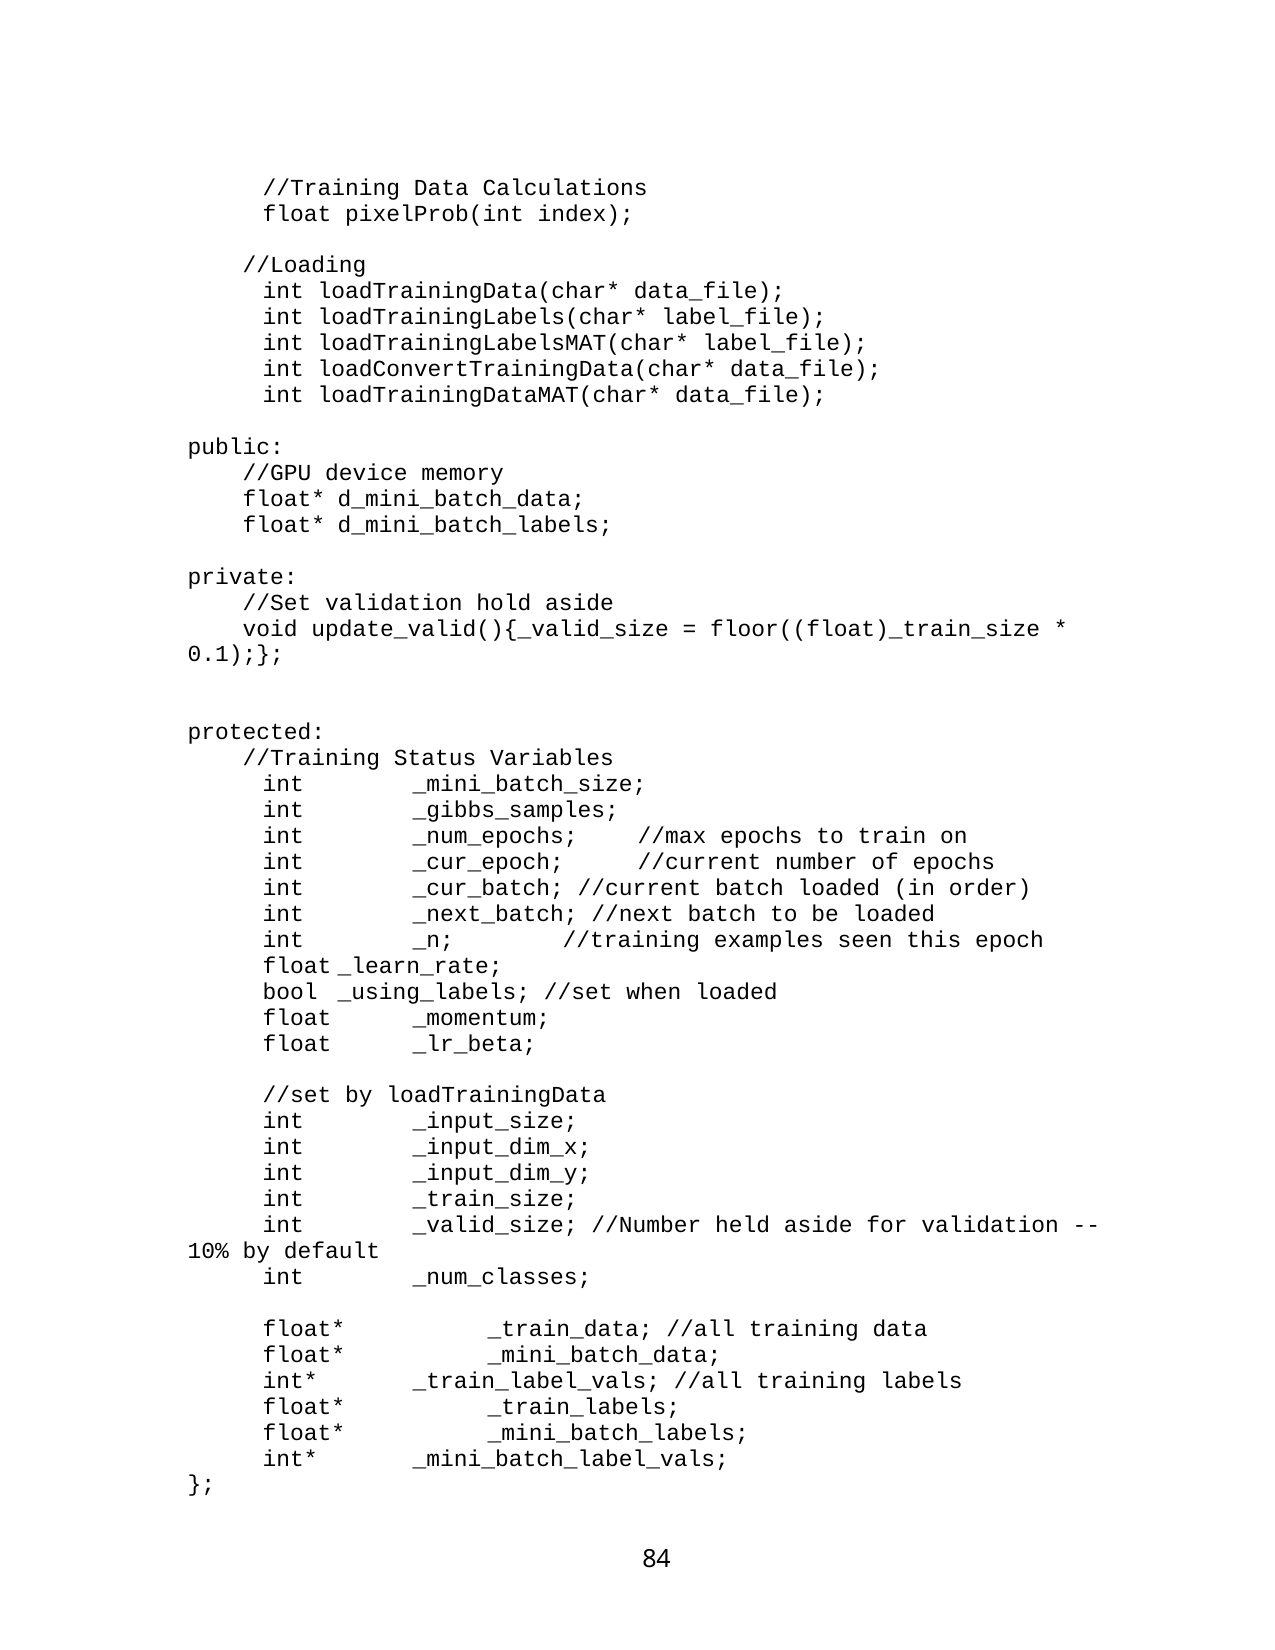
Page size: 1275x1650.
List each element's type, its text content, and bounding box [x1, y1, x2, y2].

text //GPU device memory [187, 461, 1125, 487]
text int _train_size; [187, 1187, 1125, 1213]
text //Training Data Calculations [187, 176, 1125, 202]
text float _learn_rate; [187, 954, 1125, 980]
text float _lr_beta; [187, 1032, 1125, 1058]
text int _input_size; [187, 1110, 1125, 1136]
text private: [187, 565, 1125, 591]
text int loadTrainingLabelsMAT(char* label_file); [187, 332, 1125, 357]
text int _input_dim_x; [187, 1136, 1125, 1162]
text int loadConvertTrainingData(char* data_file); [187, 357, 1125, 383]
text protected: [187, 721, 1125, 747]
text float* _mini_batch_data; [187, 1343, 1125, 1369]
text }; [187, 1473, 1125, 1499]
text public: [187, 435, 1125, 461]
text int _valid_size; //Number held aside for validation --10% by default [187, 1213, 1125, 1265]
text int _gibbs_samples; [187, 798, 1125, 824]
text //Training Status Variables [187, 747, 1125, 772]
text float* d_mini_batch_data; [187, 487, 1125, 513]
text int loadTrainingData(char* data_file); [187, 280, 1125, 306]
text float* _train_labels; [187, 1395, 1125, 1421]
text int _num_classes; [187, 1265, 1125, 1291]
text int* _train_label_vals; //all training labels [187, 1369, 1125, 1395]
text int _mini_batch_size; [187, 772, 1125, 798]
text float* _train_data; //all training data [187, 1317, 1125, 1343]
text //Set validation hold aside [187, 591, 1125, 617]
text bool _using_labels; //set when loaded [187, 980, 1125, 1006]
text float* d_mini_batch_labels; [187, 513, 1125, 539]
text //set by loadTrainingData [187, 1084, 1125, 1110]
text int loadTrainingDataMAT(char* data_file); [187, 383, 1125, 409]
text int _next_batch; //next batch to be loaded [187, 902, 1125, 928]
text //Loading [187, 254, 1125, 280]
text int _cur_epoch; //current number of epochs [187, 850, 1125, 876]
text float _momentum; [187, 1006, 1125, 1032]
text int _input_dim_y; [187, 1162, 1125, 1187]
text float* _mini_batch_labels; [187, 1421, 1125, 1447]
text int _cur_batch; //current batch loaded (in order) [187, 876, 1125, 902]
text int* _mini_batch_label_vals; [187, 1447, 1125, 1473]
text void update_valid(){_valid_size = floor((float)_train_size * 0.1);}; [187, 617, 1125, 669]
text int loadTrainingLabels(char* label_file); [187, 306, 1125, 332]
text float pixelProb(int index); [187, 202, 1125, 228]
text int _n; //training examples seen this epoch [187, 928, 1125, 954]
text int _num_epochs; //max epochs to train on [187, 824, 1125, 850]
